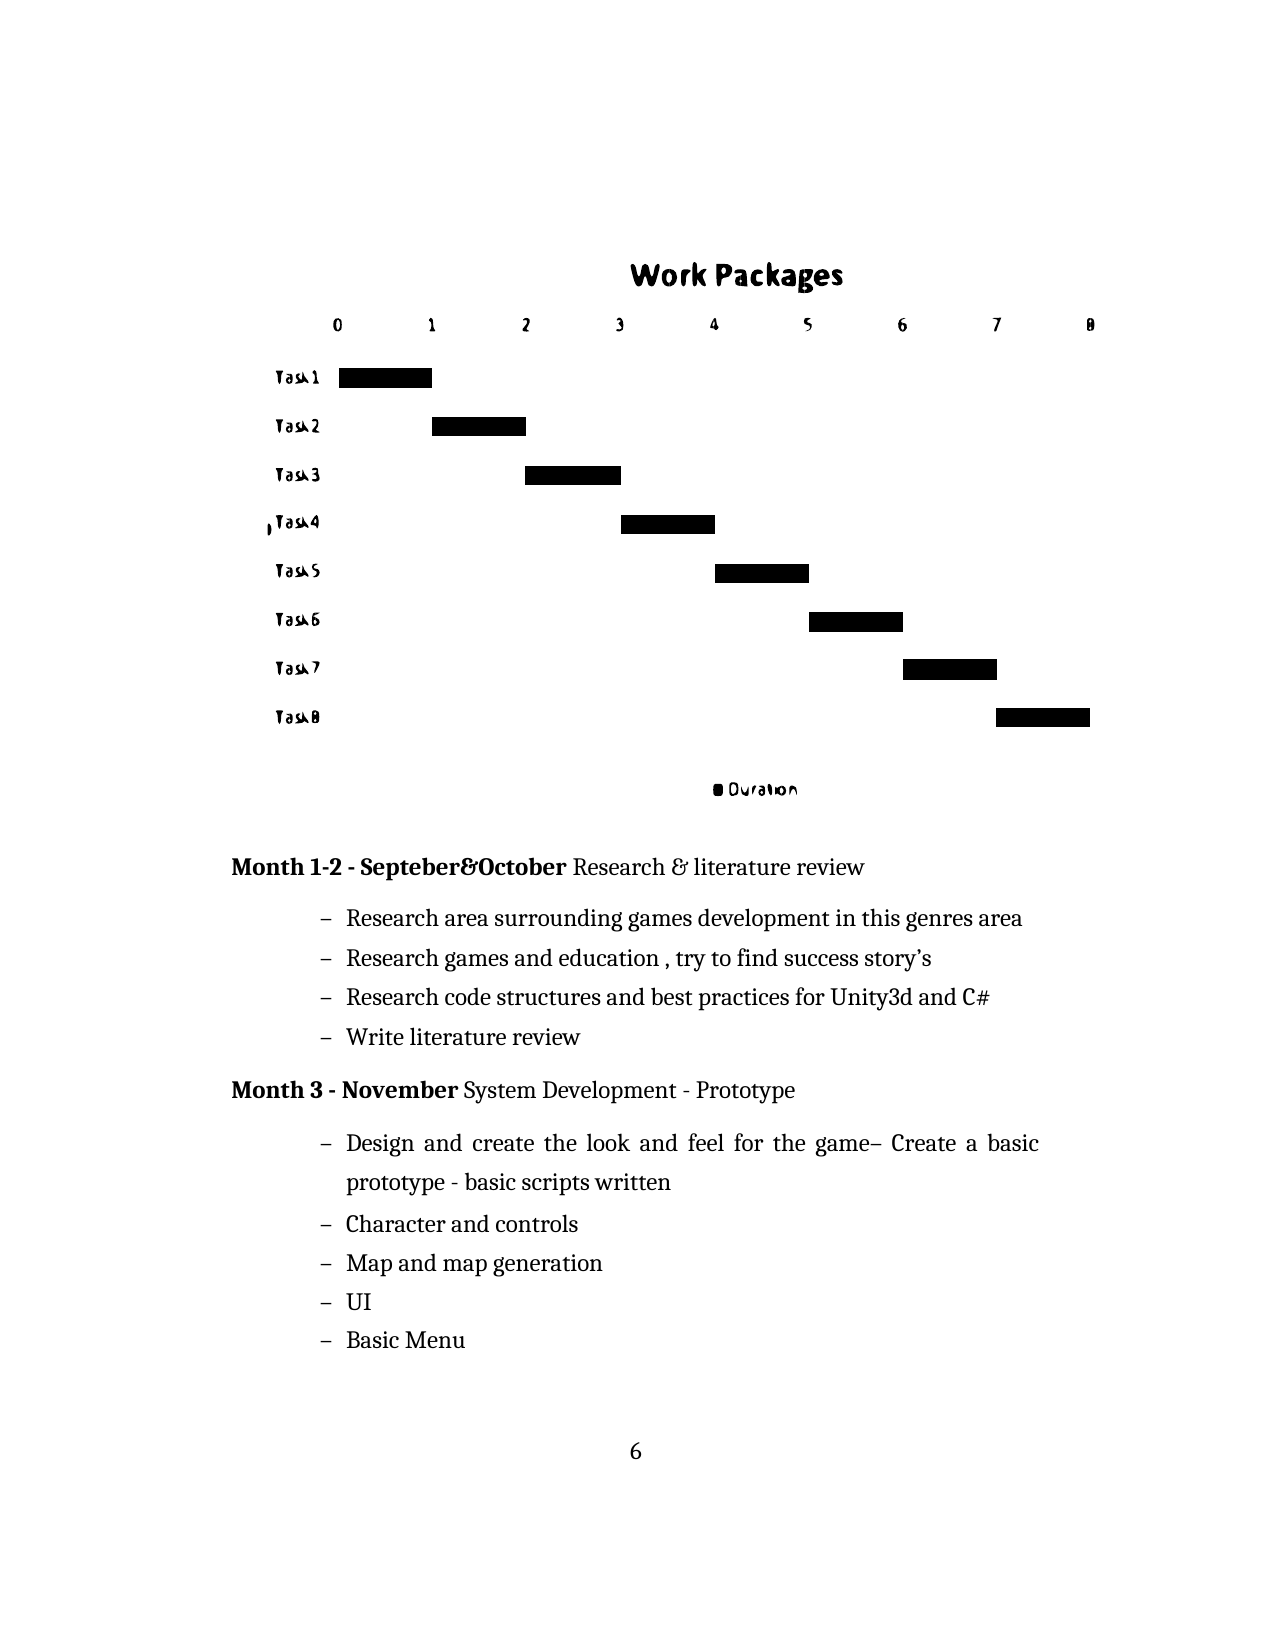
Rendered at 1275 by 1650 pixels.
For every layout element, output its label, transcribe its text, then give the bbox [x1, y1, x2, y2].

text Month 1-2 - Septeber&October Research & literature review [231, 853, 1040, 882]
list Research games and education , try to find success story’s [319, 944, 1040, 972]
list Basic Menu [319, 1326, 1040, 1355]
list Character and controls [319, 1210, 1040, 1239]
list Research area surrounding games development in this genres area [319, 904, 1040, 933]
list UI [319, 1287, 1040, 1316]
list Write literature review [319, 1023, 1040, 1051]
list Map and map generation [319, 1249, 1040, 1278]
list Research code structures and best practices for Unity3d and C# [319, 983, 1040, 1012]
list Design and create the look and feel for the game– Create a basic prototype - basic scripts written [319, 1128, 1040, 1197]
text Month 3 - November System Development - Prototype [231, 1076, 1040, 1104]
